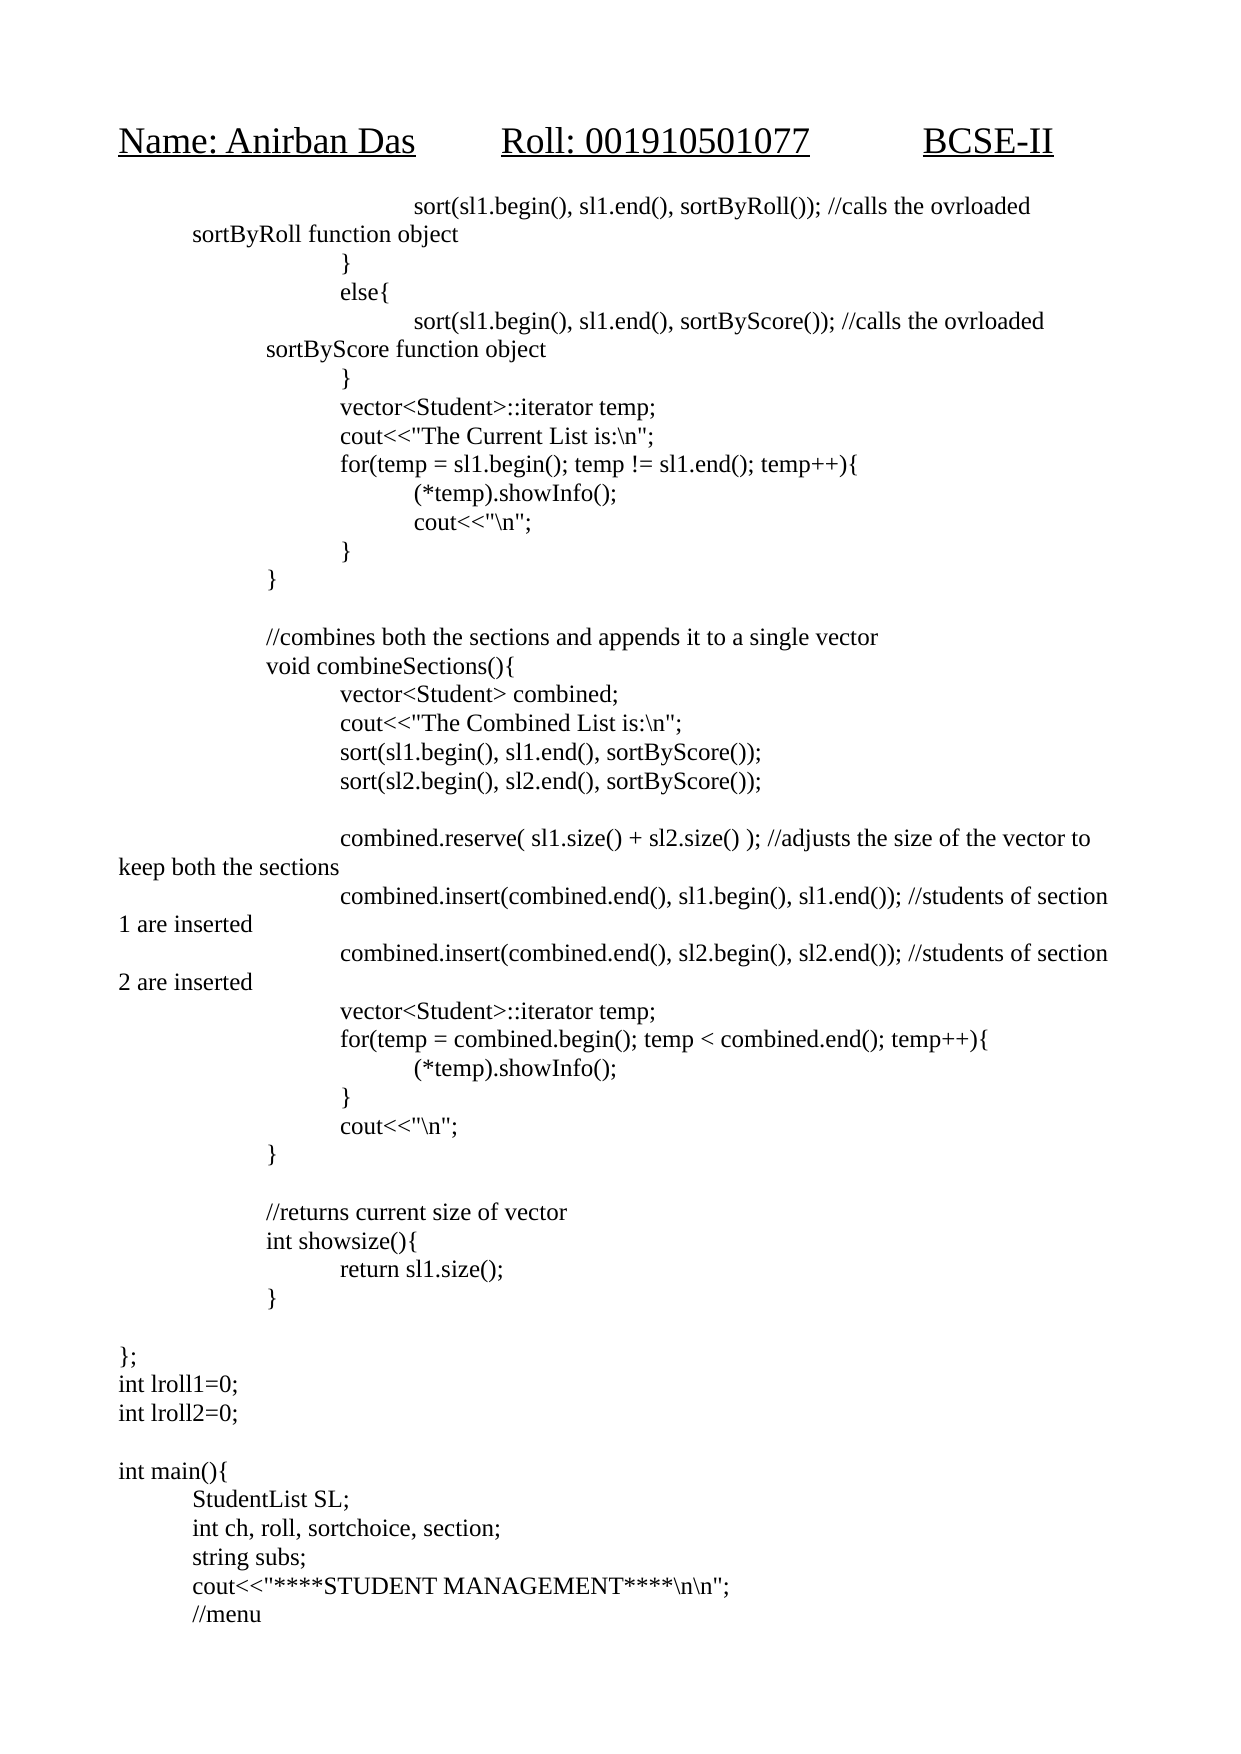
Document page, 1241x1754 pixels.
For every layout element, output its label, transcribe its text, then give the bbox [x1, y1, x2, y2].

text string subs; [118, 1542, 1122, 1571]
text //menu [118, 1599, 1122, 1628]
text cout<<"\n"; [118, 1111, 1122, 1139]
text StudentList SL; [118, 1484, 1122, 1513]
text cout<<"The Combined List is:\n"; [118, 708, 1122, 737]
text int lroll2=0; [118, 1398, 1122, 1427]
text sort(sl1.begin(), sl1.end(), sortByScore()); [118, 737, 1122, 766]
text } [118, 248, 1122, 277]
text combined.reserve( sl1.size() + sl2.size() ); //adjusts the size of the vector to keep both the sections [118, 823, 1122, 881]
text cout<<"\n"; [118, 507, 1122, 536]
text } [118, 536, 1122, 564]
text int main(){ [118, 1456, 1122, 1484]
text combined.insert(combined.end(), sl2.begin(), sl2.end()); //students of section 2 are inserted [118, 938, 1122, 996]
text for(temp = sl1.begin(); temp != sl1.end(); temp++){ [118, 449, 1122, 478]
text (*temp).showInfo(); [118, 1053, 1122, 1082]
text }; [118, 1341, 1122, 1369]
text cout<<"****STUDENT MANAGEMENT****\n\n"; [118, 1571, 1122, 1599]
text sort(sl1.begin(), sl1.end(), sortByScore()); //calls the ovrloaded sortByScore function object [118, 306, 1122, 363]
text sort(sl1.begin(), sl1.end(), sortByRoll()); //calls the ovrloaded sortByRoll function object [118, 191, 1122, 248]
text cout<<"The Current List is:\n"; [118, 421, 1122, 449]
text } [118, 564, 1122, 593]
text //combines both the sections and appends it to a single vector [118, 622, 1122, 651]
text (*temp).showInfo(); [118, 478, 1122, 507]
text vector<Student>::iterator temp; [118, 996, 1122, 1024]
text int ch, roll, sortchoice, section; [118, 1513, 1122, 1542]
text combined.insert(combined.end(), sl1.begin(), sl1.end()); //students of section 1 are inserted [118, 881, 1122, 938]
text sort(sl2.begin(), sl2.end(), sortByScore()); [118, 766, 1122, 794]
text for(temp = combined.begin(); temp < combined.end(); temp++){ [118, 1024, 1122, 1053]
text int showsize(){ [118, 1226, 1122, 1254]
text } [118, 1139, 1122, 1168]
text } [118, 1283, 1122, 1312]
text } [118, 1082, 1122, 1111]
text vector<Student>::iterator temp; [118, 392, 1122, 421]
text int lroll1=0; [118, 1369, 1122, 1398]
text return sl1.size(); [118, 1254, 1122, 1283]
text void combineSections(){ [118, 651, 1122, 679]
text } [118, 363, 1122, 392]
text else{ [118, 277, 1122, 306]
text vector<Student> combined; [118, 679, 1122, 708]
text //returns current size of vector [118, 1197, 1122, 1226]
